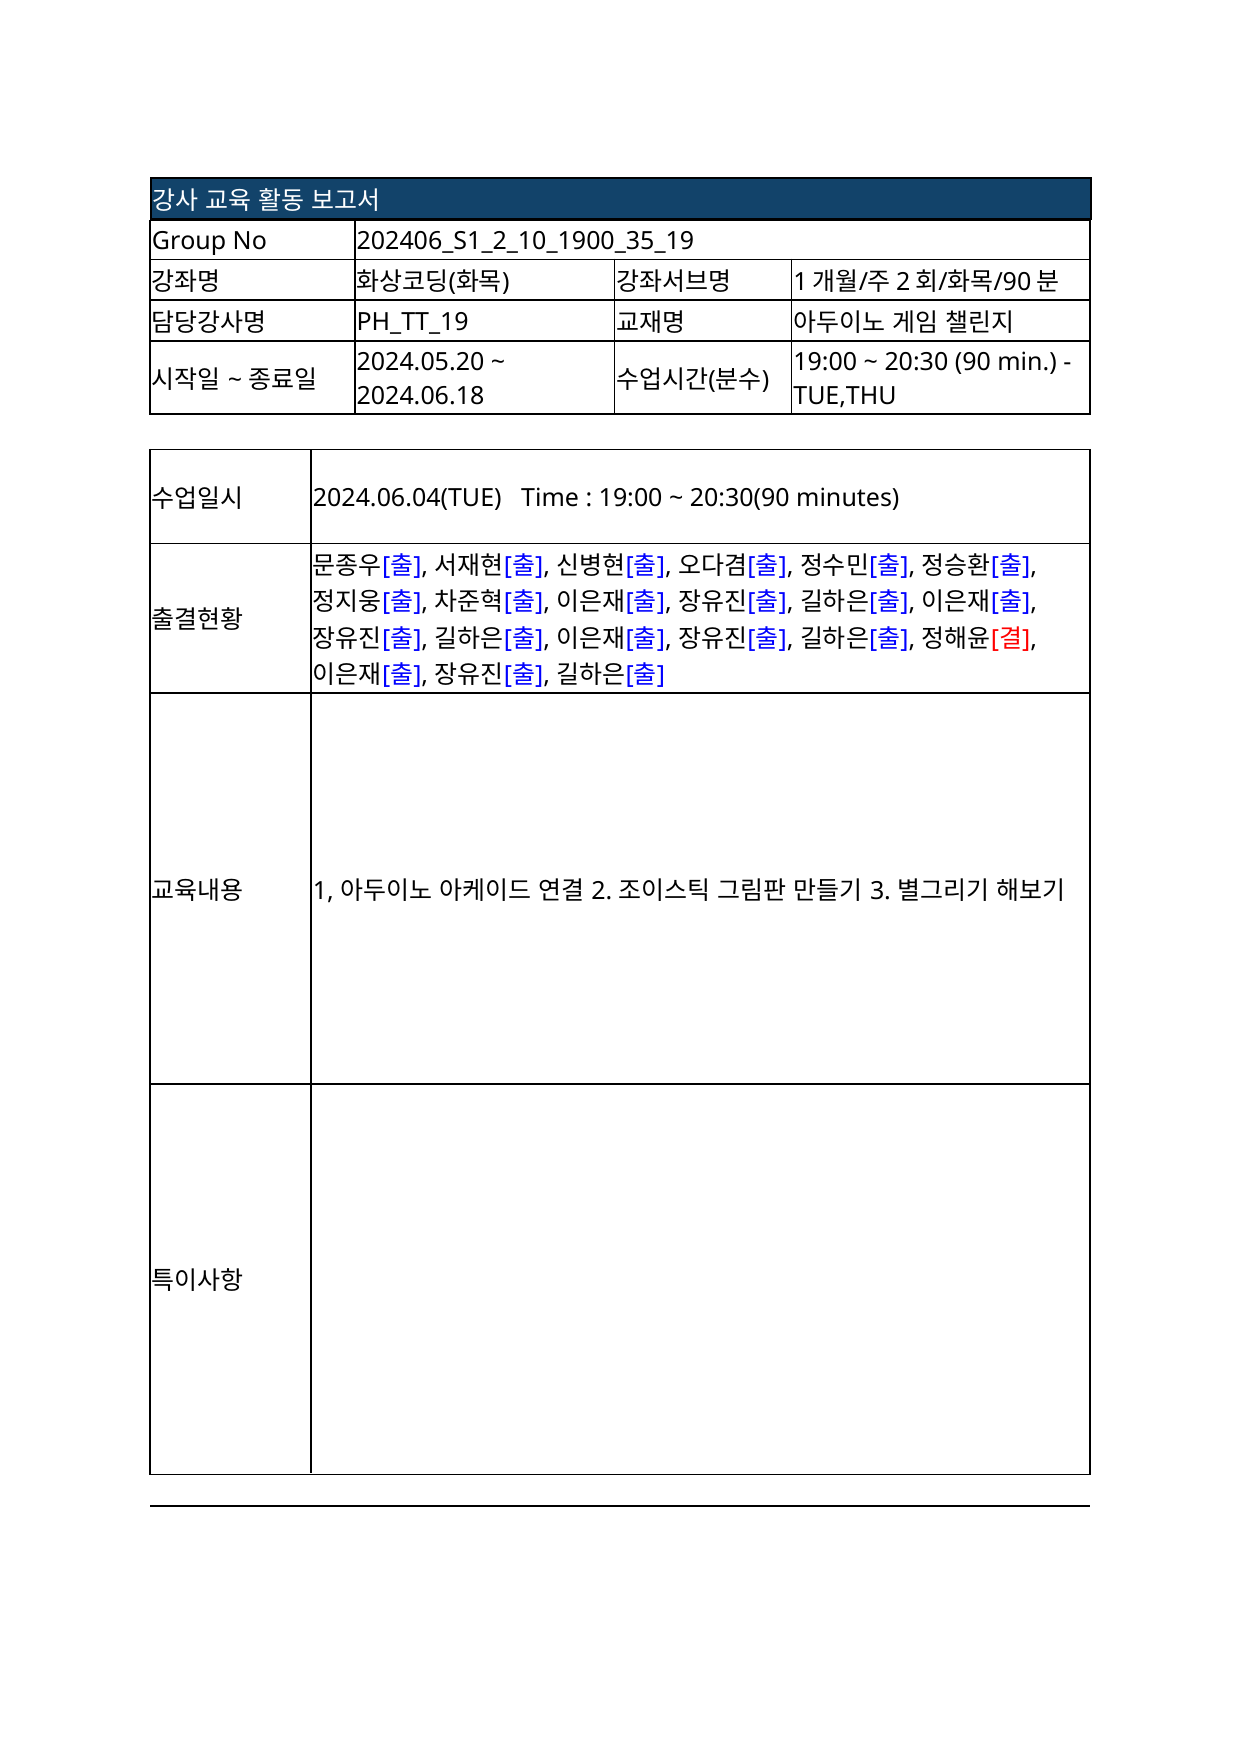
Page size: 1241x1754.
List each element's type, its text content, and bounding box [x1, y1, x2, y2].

table_cell 2024.05.20 ~ 2024.06.18 [356, 342, 614, 413]
table_cell 강좌명 [151, 260, 354, 299]
table_cell 담당강사명 [151, 301, 354, 340]
table_header Group No [151, 221, 354, 258]
table_header 2024.06.04(TUE) Time : 19:00 ~ 20:30(90 minutes) [312, 450, 1089, 542]
table_cell 수업시간(분수) [615, 342, 791, 413]
table_header 수업일시 [151, 450, 310, 542]
table_cell 1개월/주2회/화목/90분 [792, 260, 1089, 299]
table_cell PH_TT_19 [356, 301, 614, 340]
table_cell 19:00 ~ 20:30 (90 min.) - TUE,THU [792, 342, 1089, 413]
table_cell [312, 1085, 1089, 1473]
table_cell 출결현황 [151, 544, 310, 692]
table_header 강사 교육 활동 보고서 [152, 179, 1090, 218]
table_cell 강좌서브명 [615, 260, 791, 299]
table_cell 문종우[출], 서재현[출], 신병현[출], 오다겸[출], 정수민[출], 정승환[출], 정지웅[출], 차준혁[출], 이은재[출], 장유진[출], 길하은[출], 이은재[출], 장유진[출], 길하은[출], 이은재[출], 장유진[출], 길하은[출], 정해윤[결], 이은재[출], 장유진[출], 길하은[출] [312, 544, 1089, 692]
table_cell 화상코딩(화목) [356, 260, 614, 299]
table_cell 시작일 ~ 종료일 [151, 342, 354, 413]
table_cell 교육내용 [151, 694, 310, 1083]
table_cell 아두이노 게임 챌린지 [792, 301, 1089, 340]
table_cell 특이사항 [151, 1085, 310, 1473]
table_cell 1, 아두이노 아케이드 연결 2. 조이스틱 그림판 만들기 3. 별그리기 해보기 [312, 694, 1089, 1083]
table_header 202406_S1_2_10_1900_35_19 [356, 221, 1089, 258]
table_cell 교재명 [615, 301, 791, 340]
